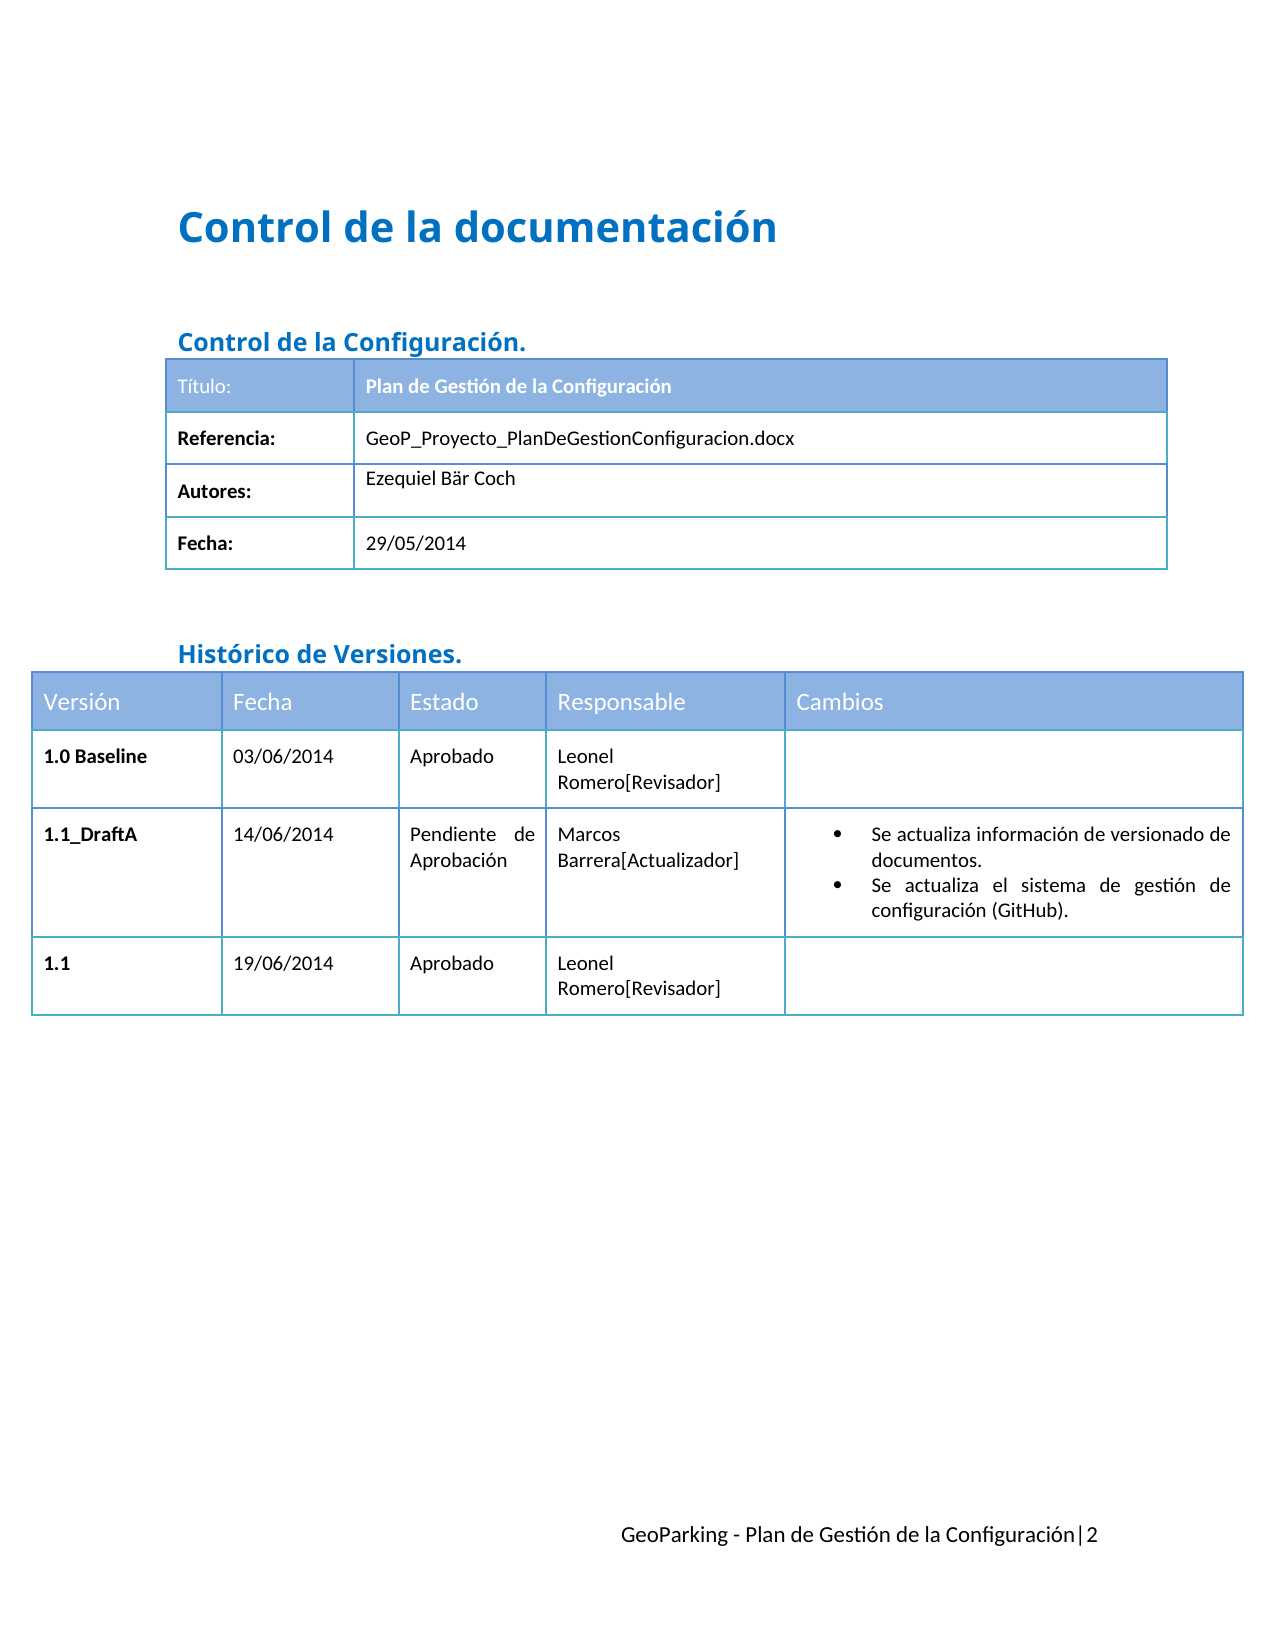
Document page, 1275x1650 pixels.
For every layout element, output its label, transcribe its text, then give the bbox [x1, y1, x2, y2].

subtitle Histórico de Versiones. [177, 637, 1098, 671]
table_cell [786, 731, 1242, 807]
table_cell GeoP_Proyecto_PlanDeGestionConfiguracion.docx [355, 413, 1166, 463]
table_header Cambios [786, 673, 1242, 729]
table_cell Leonel Romero[Revisador] [547, 731, 784, 807]
table_header Estado [400, 673, 545, 729]
table_cell 1.1_DraftA [33, 809, 221, 936]
table_cell 14/06/2014 [223, 809, 398, 936]
table_cell 03/06/2014 [223, 731, 398, 807]
table_cell 1.1 [33, 938, 221, 1013]
table_cell Marcos Barrera[Actualizador] [547, 809, 784, 936]
subtitle Control de la documentación [177, 198, 1098, 254]
table_cell 19/06/2014 [223, 938, 398, 1013]
table_header Responsable [547, 673, 784, 729]
table_header Título: [167, 360, 353, 411]
table_cell Autores: [167, 465, 353, 516]
table_header [355, 360, 1166, 411]
table_cell [786, 938, 1242, 1013]
table_cell Leonel Romero[Revisador] [547, 938, 784, 1013]
table_cell 1.0 Baseline [33, 731, 221, 807]
table_cell Ezequiel Bär Coch [355, 465, 1166, 516]
table_cell Aprobado [400, 731, 545, 807]
table_cell Aprobado [400, 938, 545, 1013]
subtitle Control de la Configuración. [177, 324, 1098, 358]
table_cell Fecha: [167, 518, 353, 568]
table_header Fecha [223, 673, 398, 729]
table_header Versión [33, 673, 221, 729]
table_cell Referencia: [167, 413, 353, 463]
table_cell 29/05/2014 [355, 518, 1166, 568]
table_cell Se actualiza información de versionado de documentos. Se actualiza el sistema de gestión de configuración (GitHub). [786, 809, 1242, 936]
table_cell Pendiente de Aprobación [400, 809, 545, 936]
